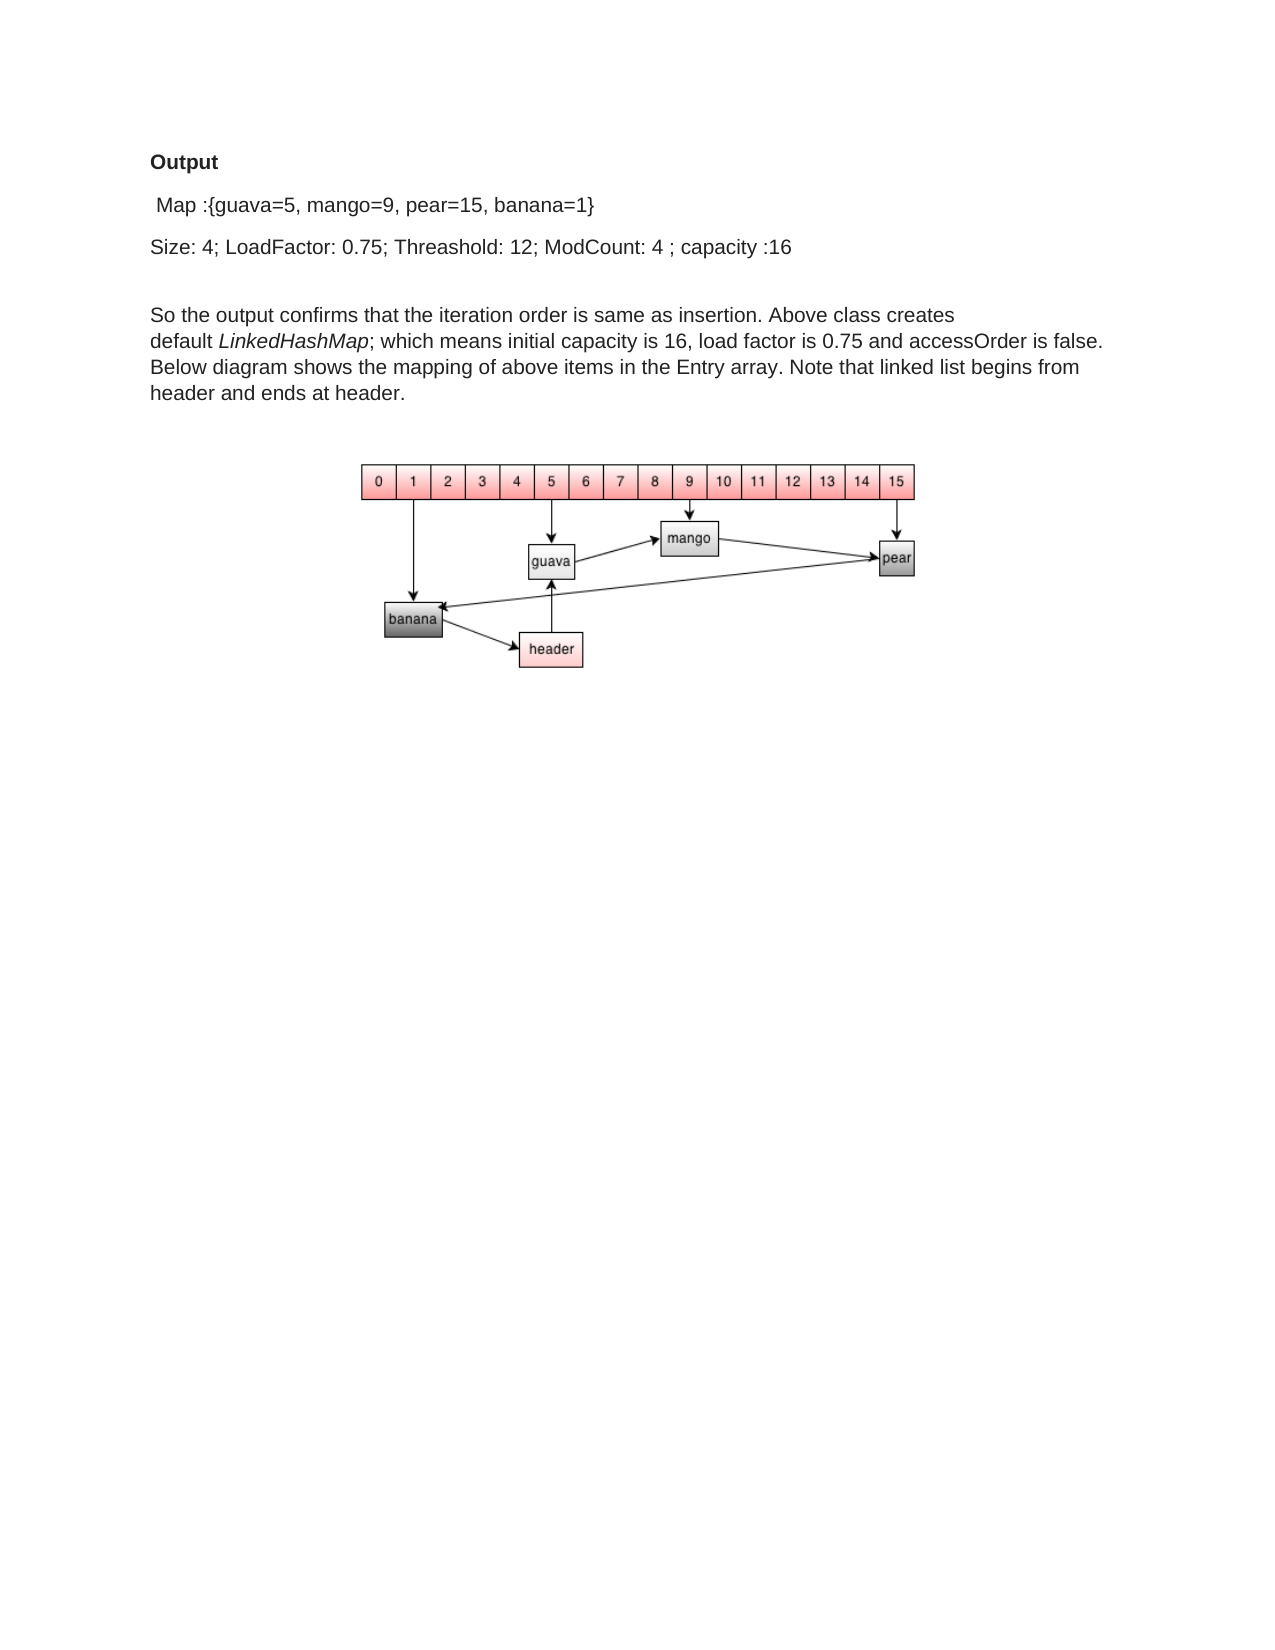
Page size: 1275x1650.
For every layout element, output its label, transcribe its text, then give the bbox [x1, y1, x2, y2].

text Output [150, 150, 1125, 174]
text Map :{guava=5, mango=9, pear=15, banana=1} [150, 192, 1125, 216]
text Size: 4; LoadFactor: 0.75; Threashold: 12; ModCount: 4 ; capacity :16 [150, 235, 1125, 259]
picture [359, 462, 916, 669]
text So the output confirms that the iteration order is same as insertion. Above class creates default LinkedHashMap; which means initial capacity is 16, load factor is 0.75 and accessOrder is false. Below diagram shows the mapping of above items in the Entry array. Note that linked list begins from header and ends at header. [150, 277, 1125, 435]
